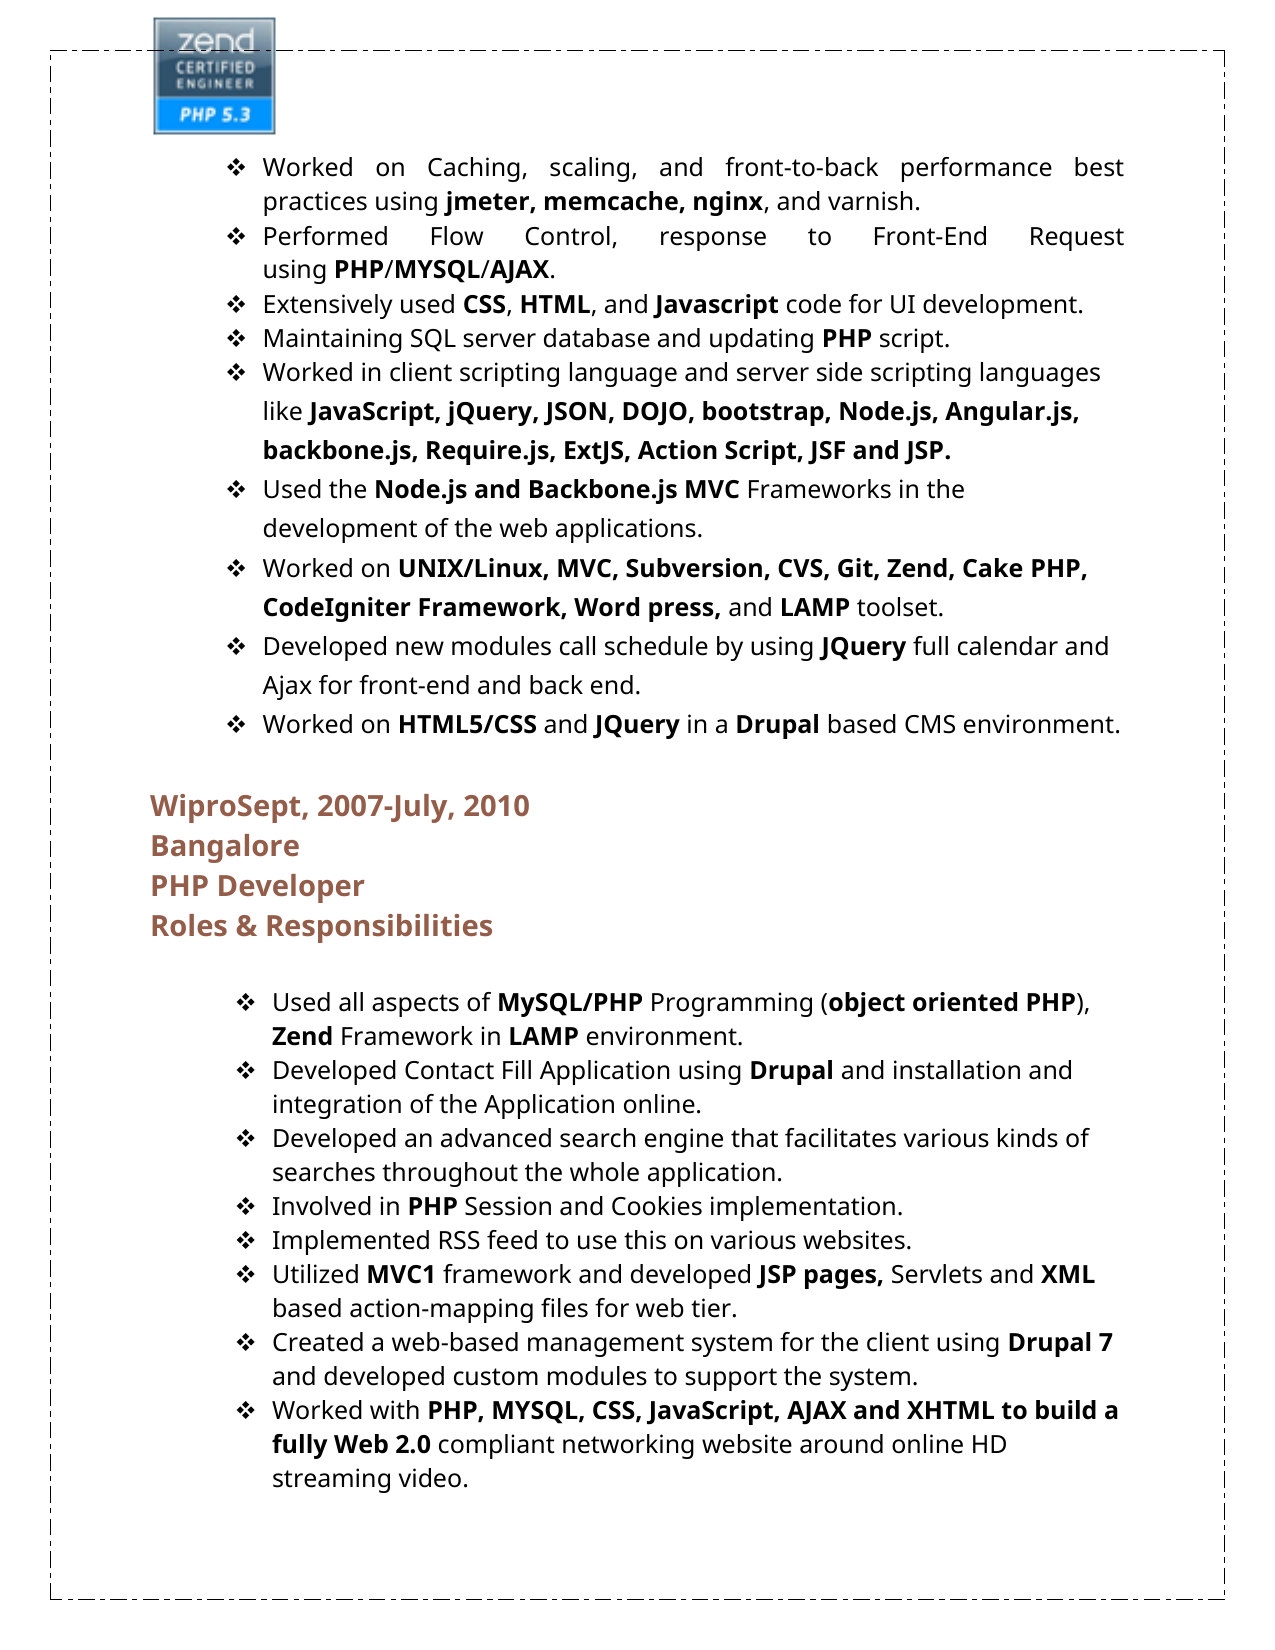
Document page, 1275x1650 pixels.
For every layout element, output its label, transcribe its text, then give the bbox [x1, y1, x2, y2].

list Created a web-based management system for the client using Drupal 7 and developed custom modules to support the system. [234, 1325, 1125, 1393]
list Worked on Caching, scaling, and front-to-back performance best practices using jmeter, memcache, nginx, and varnish. [225, 150, 1125, 218]
list Involved in PHP Session and Cookies implementation. [234, 1188, 1125, 1223]
list Maintaining SQL server database and updating PHP script. [225, 320, 1125, 354]
picture [150, 15, 280, 139]
list Worked in client scripting language and server side scripting languages like JavaScript, jQuery, JSON, DOJO, bootstrap, Node.js, Angular.js, backbone.js, Require.js, ExtJS, Action Script, JSF and JSP. [225, 354, 1125, 467]
text WiproSept, 2007-July, 2010 [150, 786, 1125, 825]
list Worked on UNIX/Linux, MVC, Subversion, CVS, Git, Zend, Cake PHP, CodeIgniter Framework, Word press, and LAMP toolset. [225, 550, 1125, 623]
list Developed new modules call schedule by using JQuery full calendar and Ajax for front-end and back end. [225, 628, 1125, 702]
list Used the Node.js and Backbone.js MVC Frameworks in the development of the web applications. [225, 472, 1125, 545]
text PHP Developer [150, 865, 1125, 905]
list Utilized MVC1 framework and developed JSP pages, Servlets and XML based action-mapping files for web tier. [234, 1257, 1125, 1325]
list Used all aspects of MySQL/PHP Programming (object oriented PHP), Zend Framework in LAMP environment. [234, 984, 1125, 1052]
list Developed Contact Fill Application using Drupal and installation and integration of the Application online. [234, 1052, 1125, 1120]
text Roles & Responsibilities [150, 905, 1125, 944]
list Performed Flow Control, response to Front-End Request using PHP/MYSQL/AJAX. [225, 218, 1125, 286]
list Worked with PHP, MYSQL, CSS, JavaScript, AJAX and XHTML to build a fully Web 2.0 compliant networking website around online HD streaming video. [234, 1393, 1125, 1495]
list Implemented RSS feed to use this on various websites. [234, 1223, 1125, 1257]
text Bangalore [150, 825, 1125, 865]
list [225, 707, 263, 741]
list Extensively used CSS, HTML, and Javascript code for UI development. [225, 286, 1125, 320]
list Developed an advanced search engine that facilitates various kinds of searches throughout the whole application. [234, 1120, 1125, 1188]
